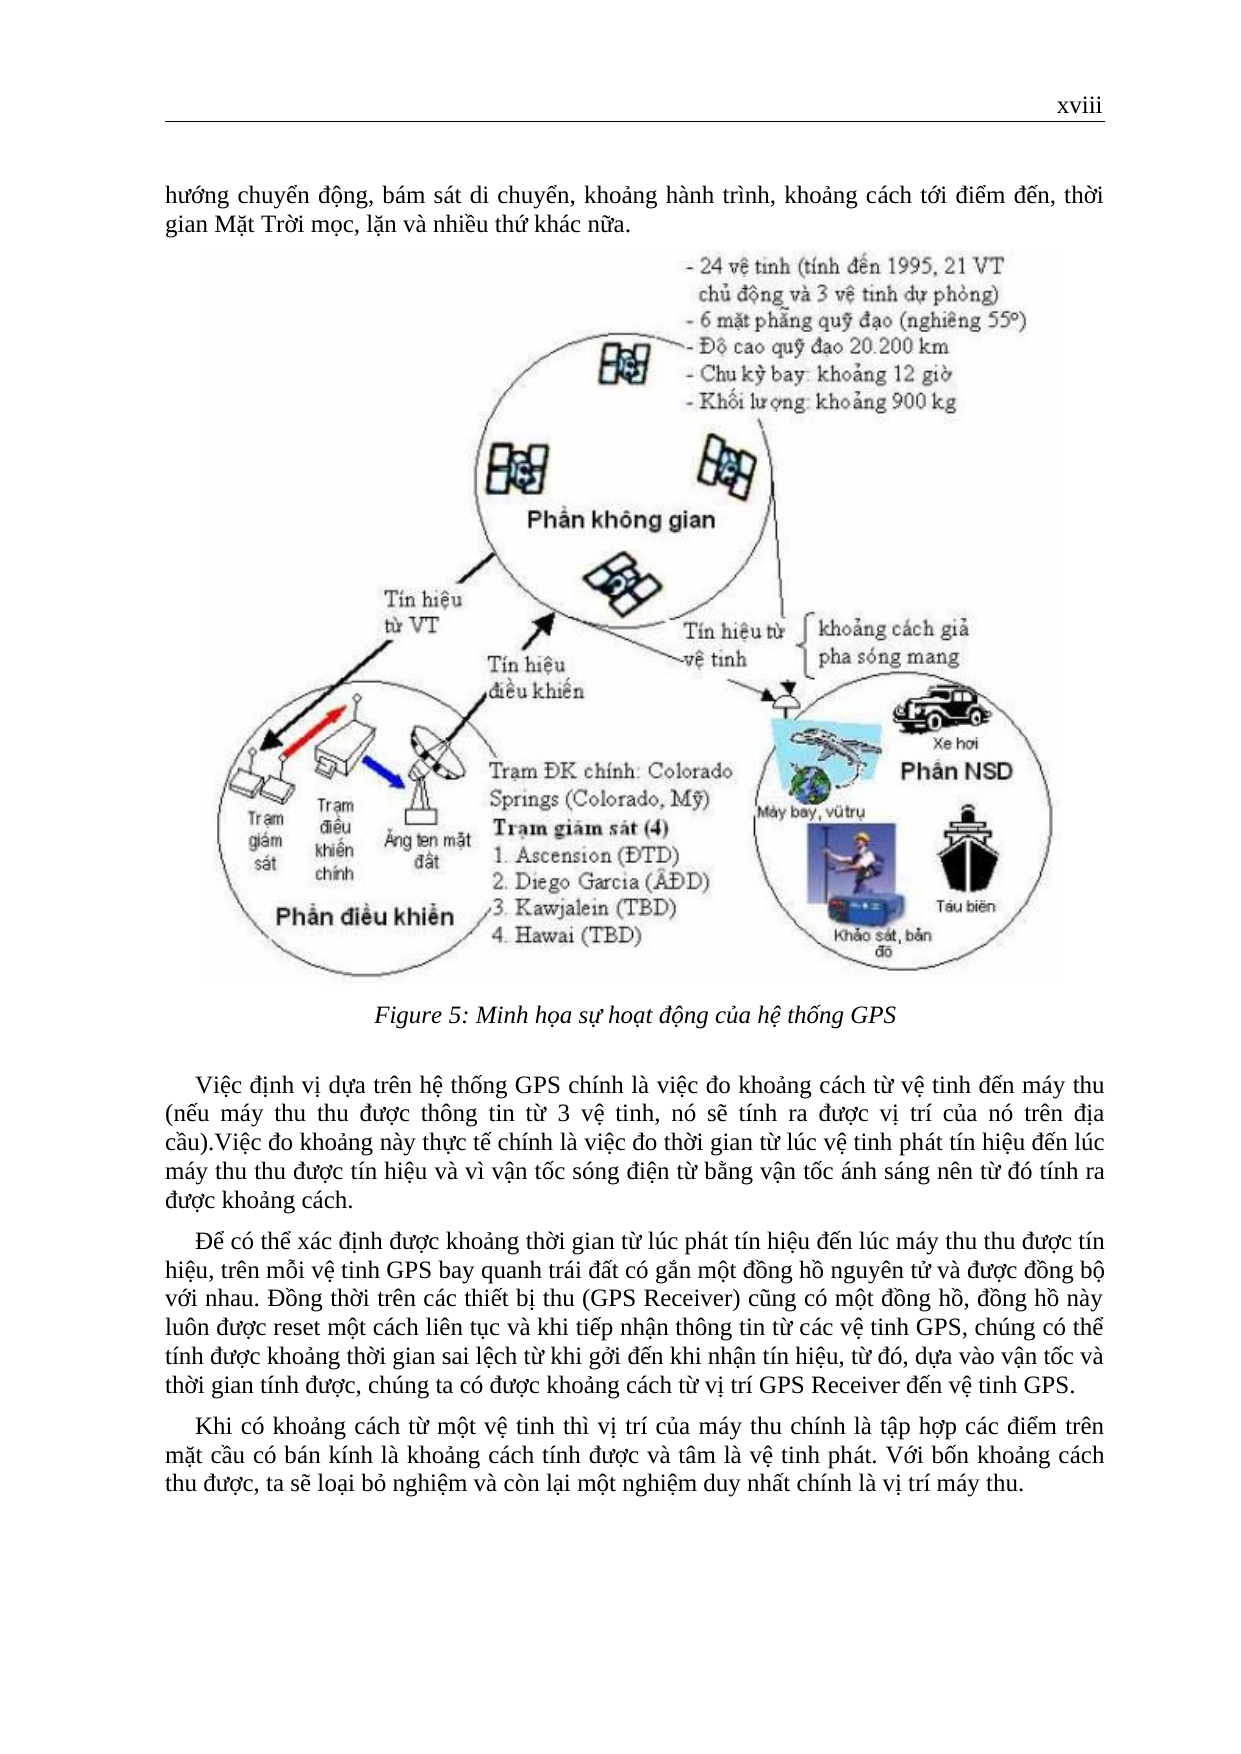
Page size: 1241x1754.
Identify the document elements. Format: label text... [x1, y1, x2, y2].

picture [202, 250, 1062, 985]
text Khi có khoảng cách từ một vệ tinh thì vị trí của máy thu chính là tập hợp các điểm trên mặt cầu có bán kính là khoảng cách tính được và tâm là vệ tinh phát. Với bốn khoảng cách thu được, ta sẽ loại bỏ nghiệm và còn lại một nghiệm duy nhất chính là vị trí máy thu. [165, 1411, 1105, 1497]
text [165, 180, 1105, 237]
text Việc định vị dựa trên hệ thống GPS chính là việc đo khoảng cách từ vệ tinh đến máy thu (nếu máy thu thu được thông tin từ 3 vệ tinh, nó sẽ tính ra được vị trí của nó trên địa cầu).Việc đo khoảng này thực tế chính là việc đo thời gian từ lúc vệ tinh phát tín hiệu đến lúc máy thu thu được tín hiệu và vì vận tốc sóng điện từ bằng vận tốc ánh sáng nên từ đó tính ra được khoảng cách. [165, 1070, 1105, 1213]
text Để có thể xác định được khoảng thời gian từ lúc phát tín hiệu đến lúc máy thu thu được tín hiệu, trên mỗi vệ tinh GPS bay quanh trái đất có gắn một đồng hồ nguyên tử và được đồng bộ với nhau. Đồng thời trên các thiết bị thu (GPS Receiver) cũng có một đồng hồ, đồng hồ này luôn được reset một cách liên tục và khi tiếp nhận thông tin từ các vệ tinh GPS, chúng có thể tính được khoảng thời gian sai lệch từ khi gởi đến khi nhận tín hiệu, từ đó, dựa vào vận tốc và thời gian tính được, chúng ta có được khoảng cách từ vị trí GPS Receiver đến vệ tinh GPS. [165, 1226, 1105, 1398]
